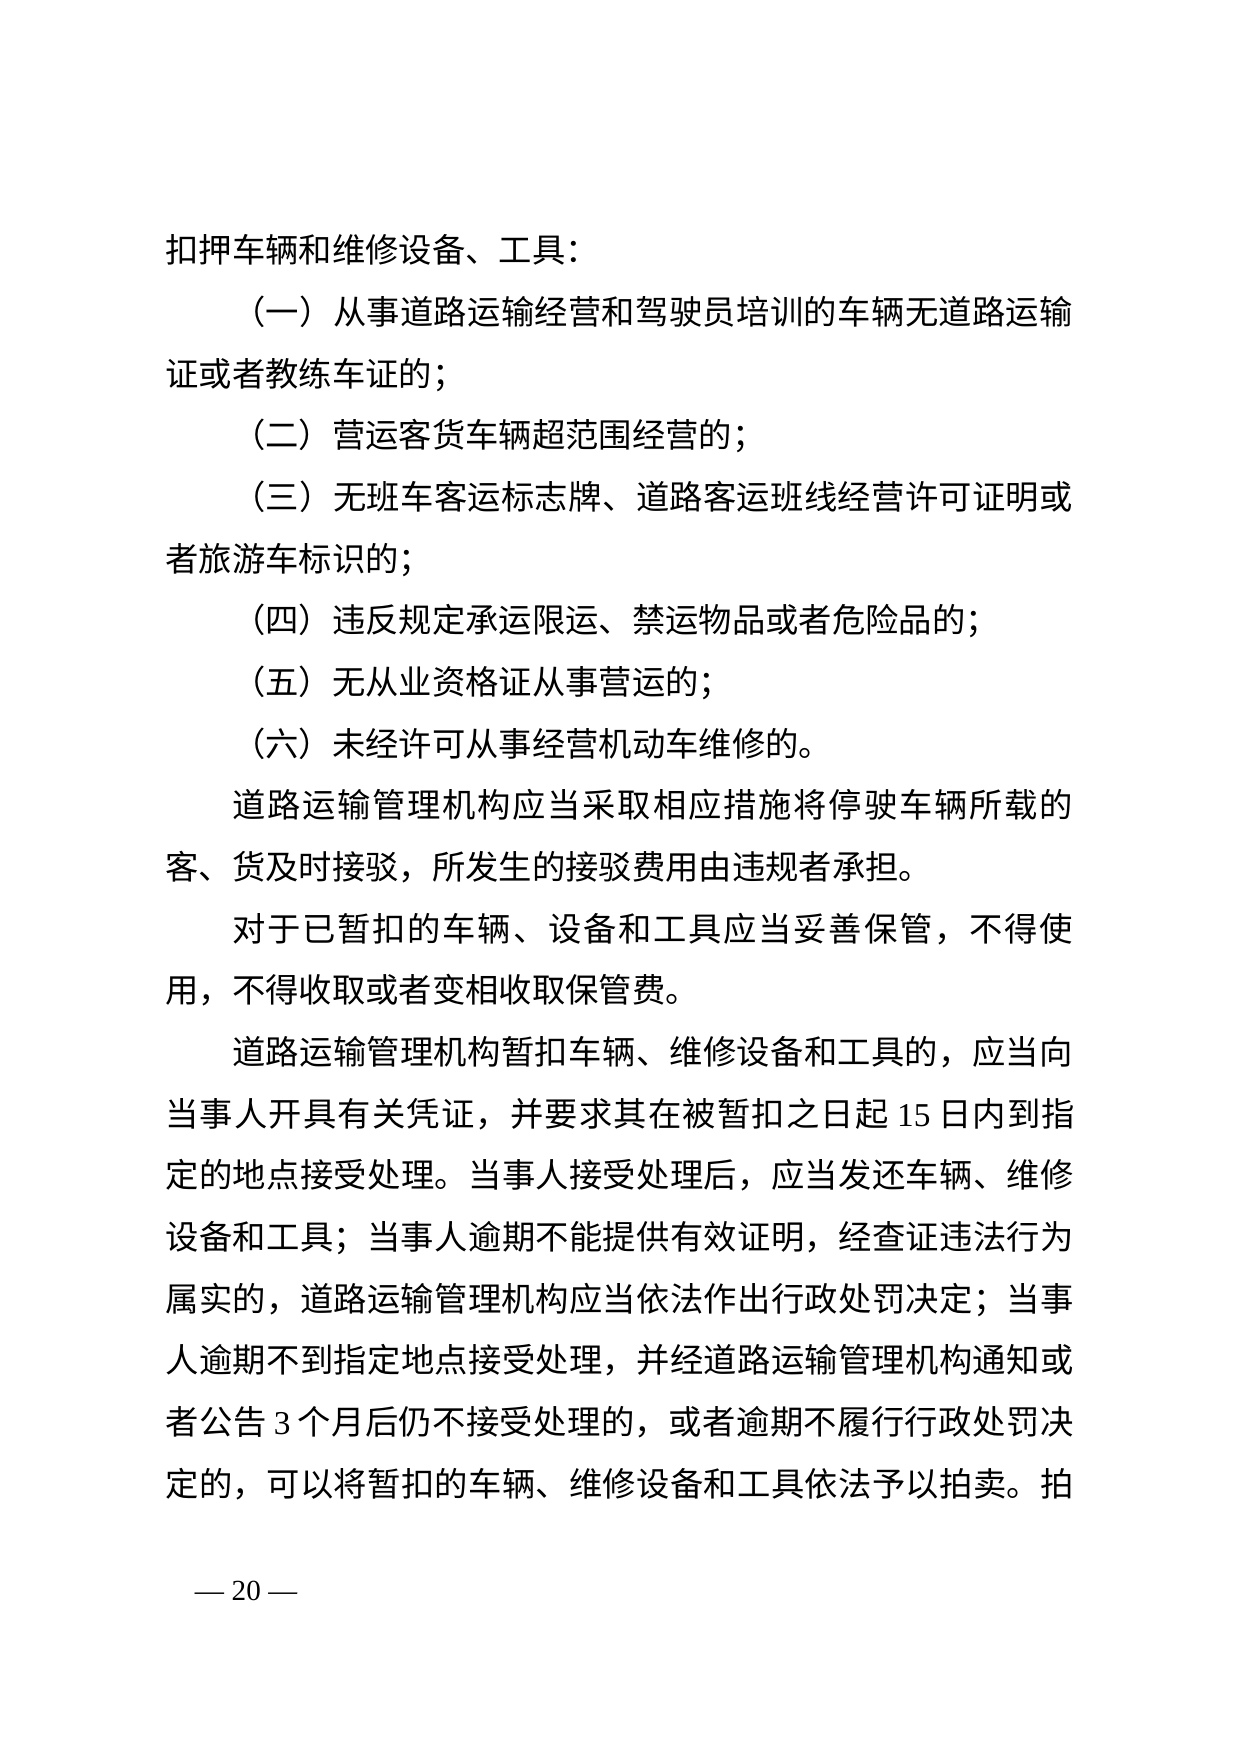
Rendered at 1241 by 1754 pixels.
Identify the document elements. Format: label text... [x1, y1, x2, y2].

text （一）从事道路运输经营和驾驶员培训的车辆无道路运输证或者教练车证的； [165, 275, 1075, 399]
text 对于已暂扣的车辆、设备和工具应当妥善保管，不得使用，不得收取或者变相收取保管费。 [165, 892, 1075, 1015]
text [165, 214, 1075, 275]
text 道路运输管理机构应当采取相应措施将停驶车辆所载的客、货及时接驳，所发生的接驳费用由违规者承担。 [165, 769, 1075, 892]
text （五）无从业资格证从事营运的； [165, 645, 1075, 707]
text （二）营运客货车辆超范围经营的； [165, 399, 1075, 460]
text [165, 1015, 1075, 1509]
text （三）无班车客运标志牌、道路客运班线经营许可证明或者旅游车标识的； [165, 460, 1075, 584]
text （四）违反规定承运限运、禁运物品或者危险品的； [165, 584, 1075, 645]
text （六）未经许可从事经营机动车维修的。 [165, 707, 1075, 769]
